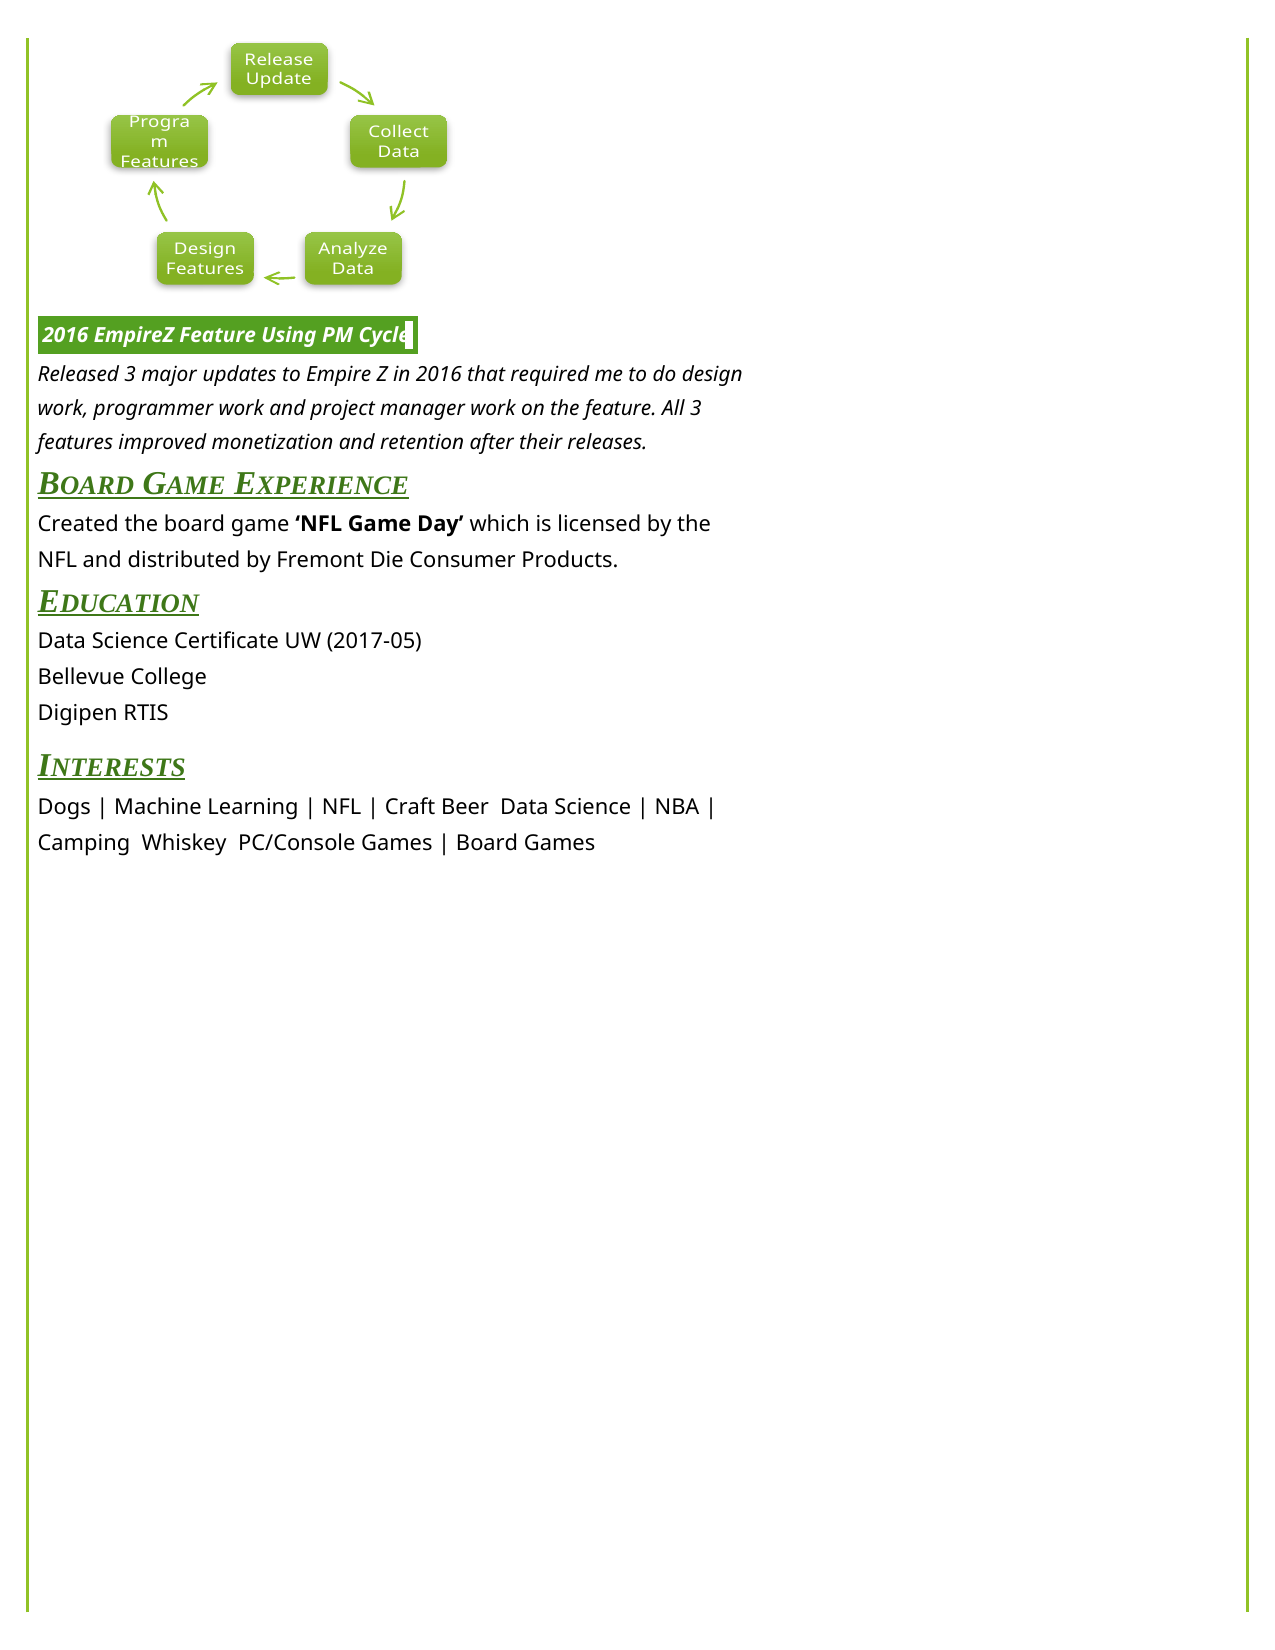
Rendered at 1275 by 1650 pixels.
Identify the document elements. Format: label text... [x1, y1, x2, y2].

text 2016 EmpireZ Feature Using PM Cycle Released 3 major updates to Empire Z in 2016 that required me to do design work, programmer work and project manager work on the feature. All 3 features improved monetization and retention after their releases. Board Game Experience Created the board game ‘NFL Game Day’ which is licensed by the NFL and distributed by Fremont Die Consumer Products. Education Data Science Certificate UW (2017-05) Bellevue College Digipen RTIS [37, 37, 750, 726]
text Dogs | Machine Learning | NFL | Craft Beer Data Science | NBA | Camping Whiskey PC/Console Games | Board Games [37, 791, 750, 890]
text Interests [37, 745, 750, 783]
